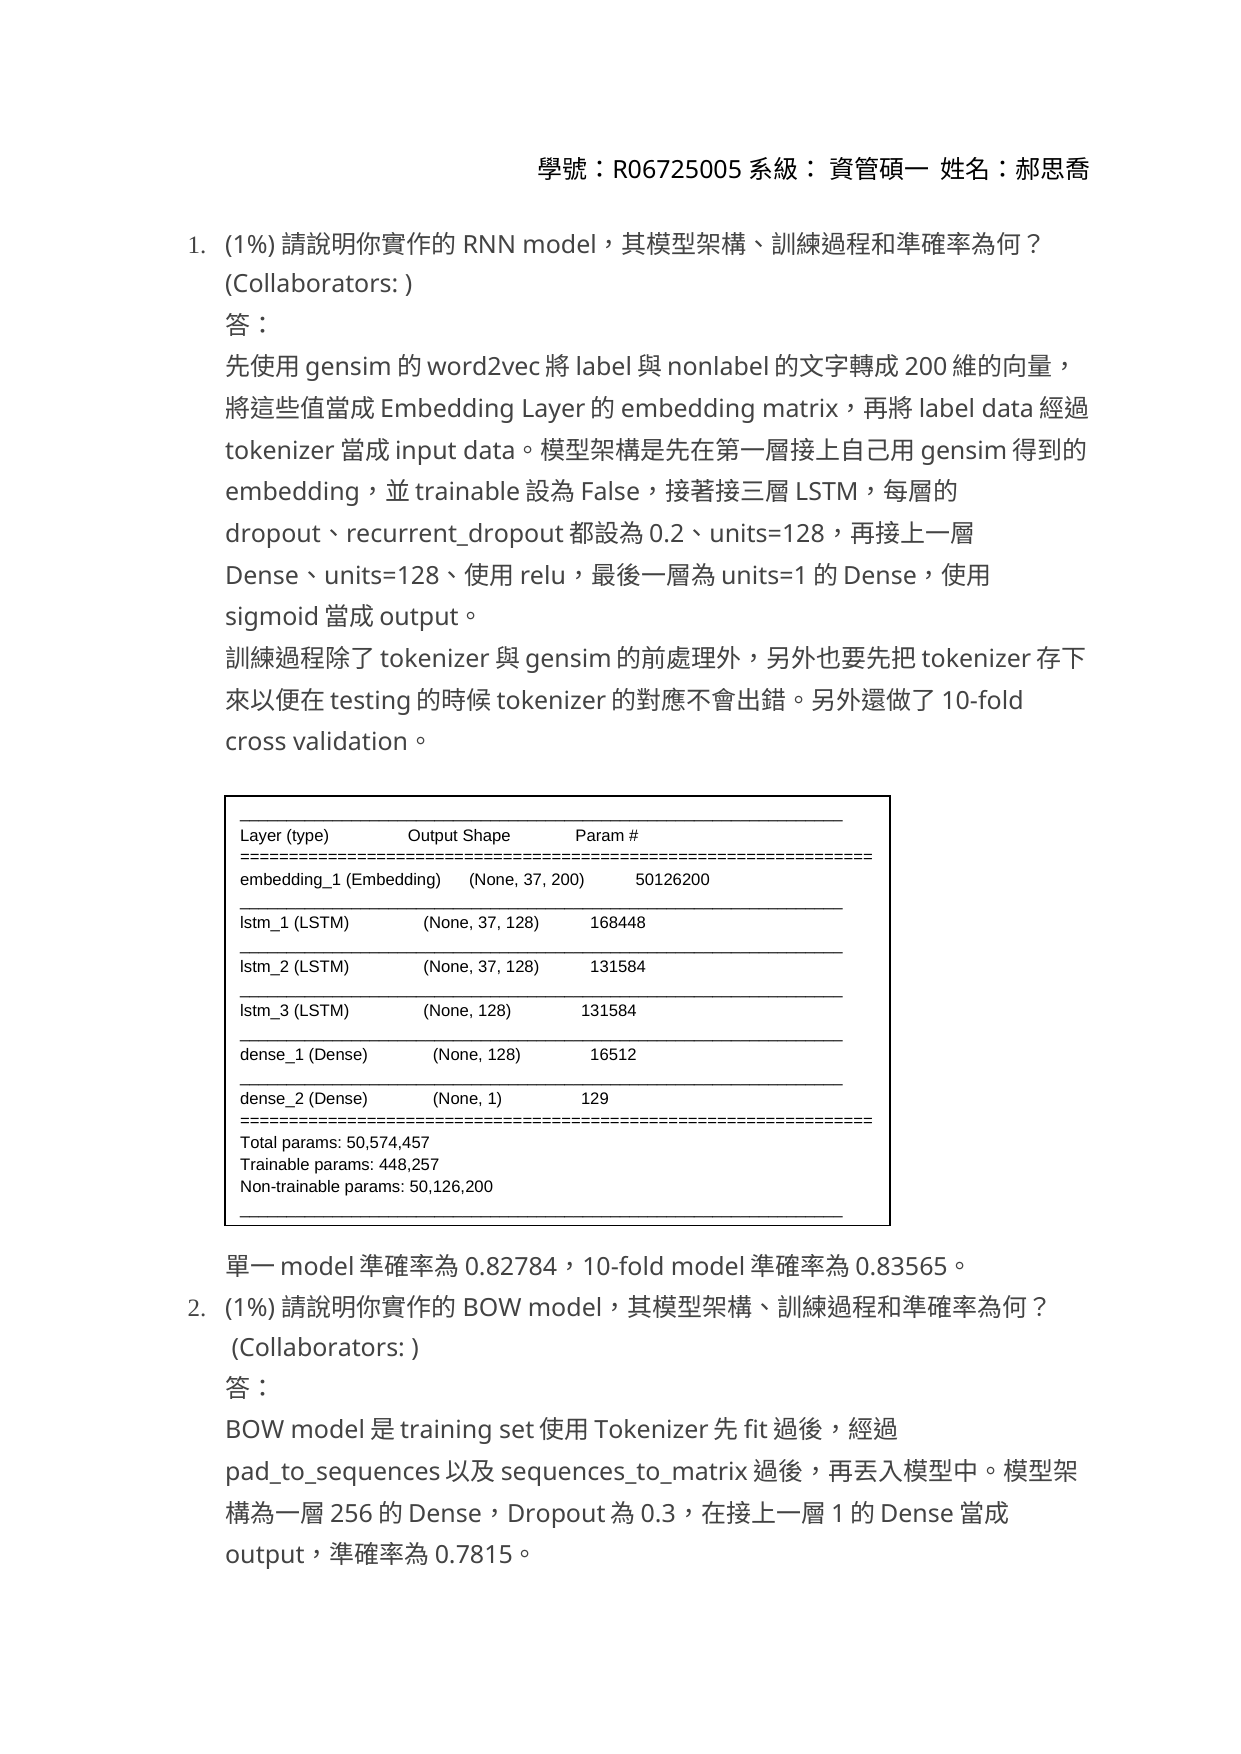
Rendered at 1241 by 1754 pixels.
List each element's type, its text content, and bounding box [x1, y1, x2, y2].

list (1%) 請說明你實作的 BOW model，其模型架構、訓練過程和準確率為何？ (Collaborators: ) [187, 1288, 1090, 1363]
text 先使用gensim的word2vec將label與nonlabel的文字轉成200維的向量，將這些值當成Embedding Layer的embedding matrix，再將label data經過tokenizer當成input data。模型架構是先在第一層接上自己用gensim得到的embedding，並trainable設為False，接著接三層LSTM，每層的dropout、recurrent_dropout都設為0.2、units=128，再接上一層Dense、units=128、使用relu，最後一層為units=1的Dense，使用sigmoid當成output。 [225, 347, 1090, 633]
text 答： [225, 305, 1090, 341]
text 學號：R06725005 系級： 資管碩一 姓名：郝思喬 [150, 150, 1090, 186]
list (1%) 請說明你實作的 RNN model，其模型架構、訓練過程和準確率為何？ (Collaborators: ) [187, 225, 1090, 300]
text 訓練過程除了tokenizer與gensim的前處理外，另外也要先把tokenizer存下來以便在testing的時候tokenizer的對應不會出錯。另外還做了10-fold cross validation。 [225, 638, 1090, 758]
text 單一model準確率為0.82784，10-fold model準確率為0.83565。 [225, 763, 1090, 1282]
text 答： [225, 1368, 1090, 1404]
